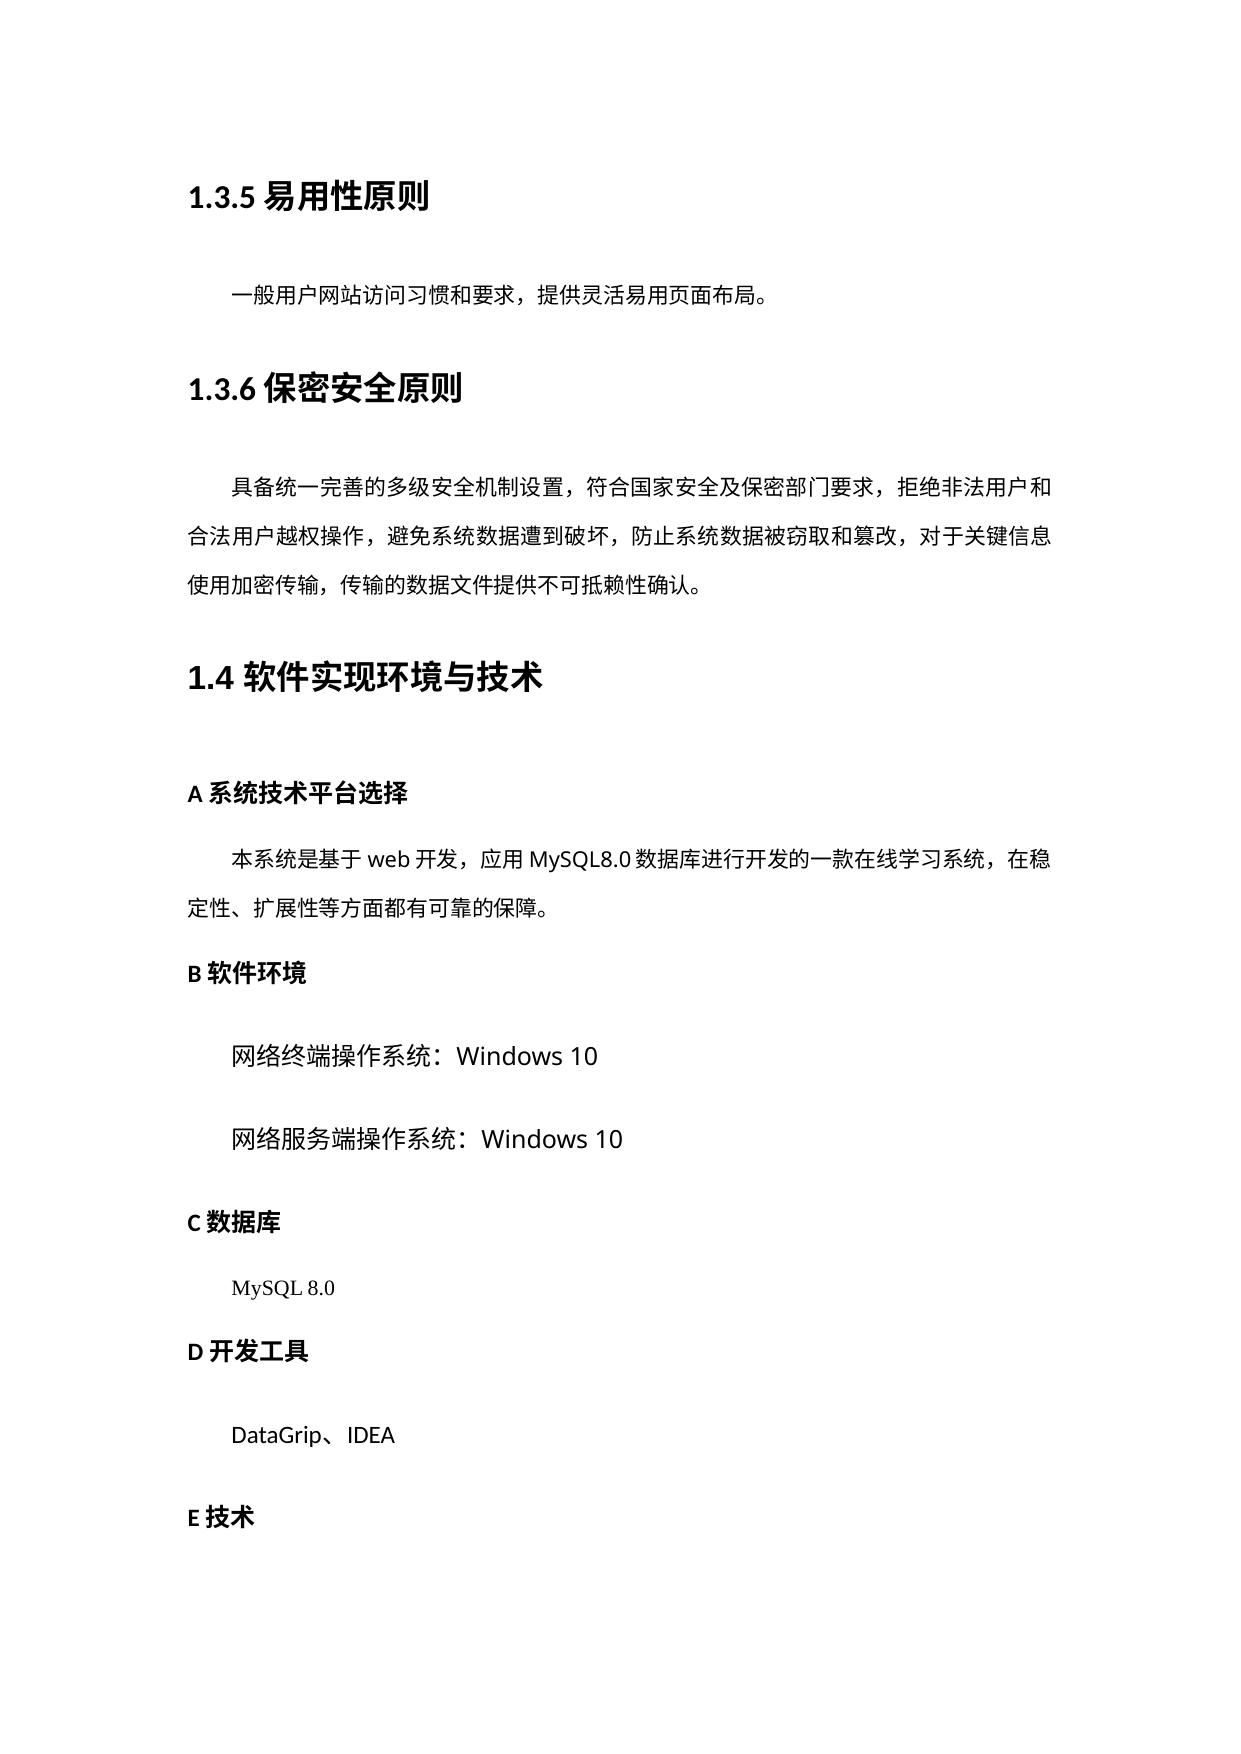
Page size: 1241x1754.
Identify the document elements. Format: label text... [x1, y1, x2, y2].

subtitle 1.4 软件实现环境与技术 [187, 643, 1053, 708]
text 本系统是基于web开发，应用MySQL8.0数据库进行开发的一款在线学习系统，在稳定性、扩展性等方面都有可靠的保障。 [187, 842, 1053, 923]
text 网络服务端操作系统：Windows 10 [187, 1105, 1053, 1170]
text C 数据库 [187, 1188, 1053, 1253]
text A 系统技术平台选择 [187, 759, 1053, 824]
subtitle 1.3.5 易用性原则 [187, 162, 1053, 227]
text D 开发工具 [187, 1317, 1053, 1382]
text E 技术 [187, 1483, 1053, 1548]
text 具备统一完善的多级安全机制设置，符合国家安全及保密部门要求，拒绝非法用户和合法用户越权操作，避免系统数据遭到破坏，防止系统数据被窃取和篡改，对于关键信息使用加密传输，传输的数据文件提供不可抵赖性确认。 [187, 470, 1053, 600]
text 网络终端操作系统：Windows 10 [187, 1022, 1053, 1087]
text MySQL 8.0 [187, 1271, 1053, 1304]
text B 软件环境 [187, 939, 1053, 1004]
text DataGrip、IDEA [187, 1400, 1053, 1465]
subtitle 1.3.6 保密安全原则 [187, 353, 1053, 418]
text 一般用户网站访问习惯和要求，提供灵活易用页面布局。 [187, 278, 1053, 311]
